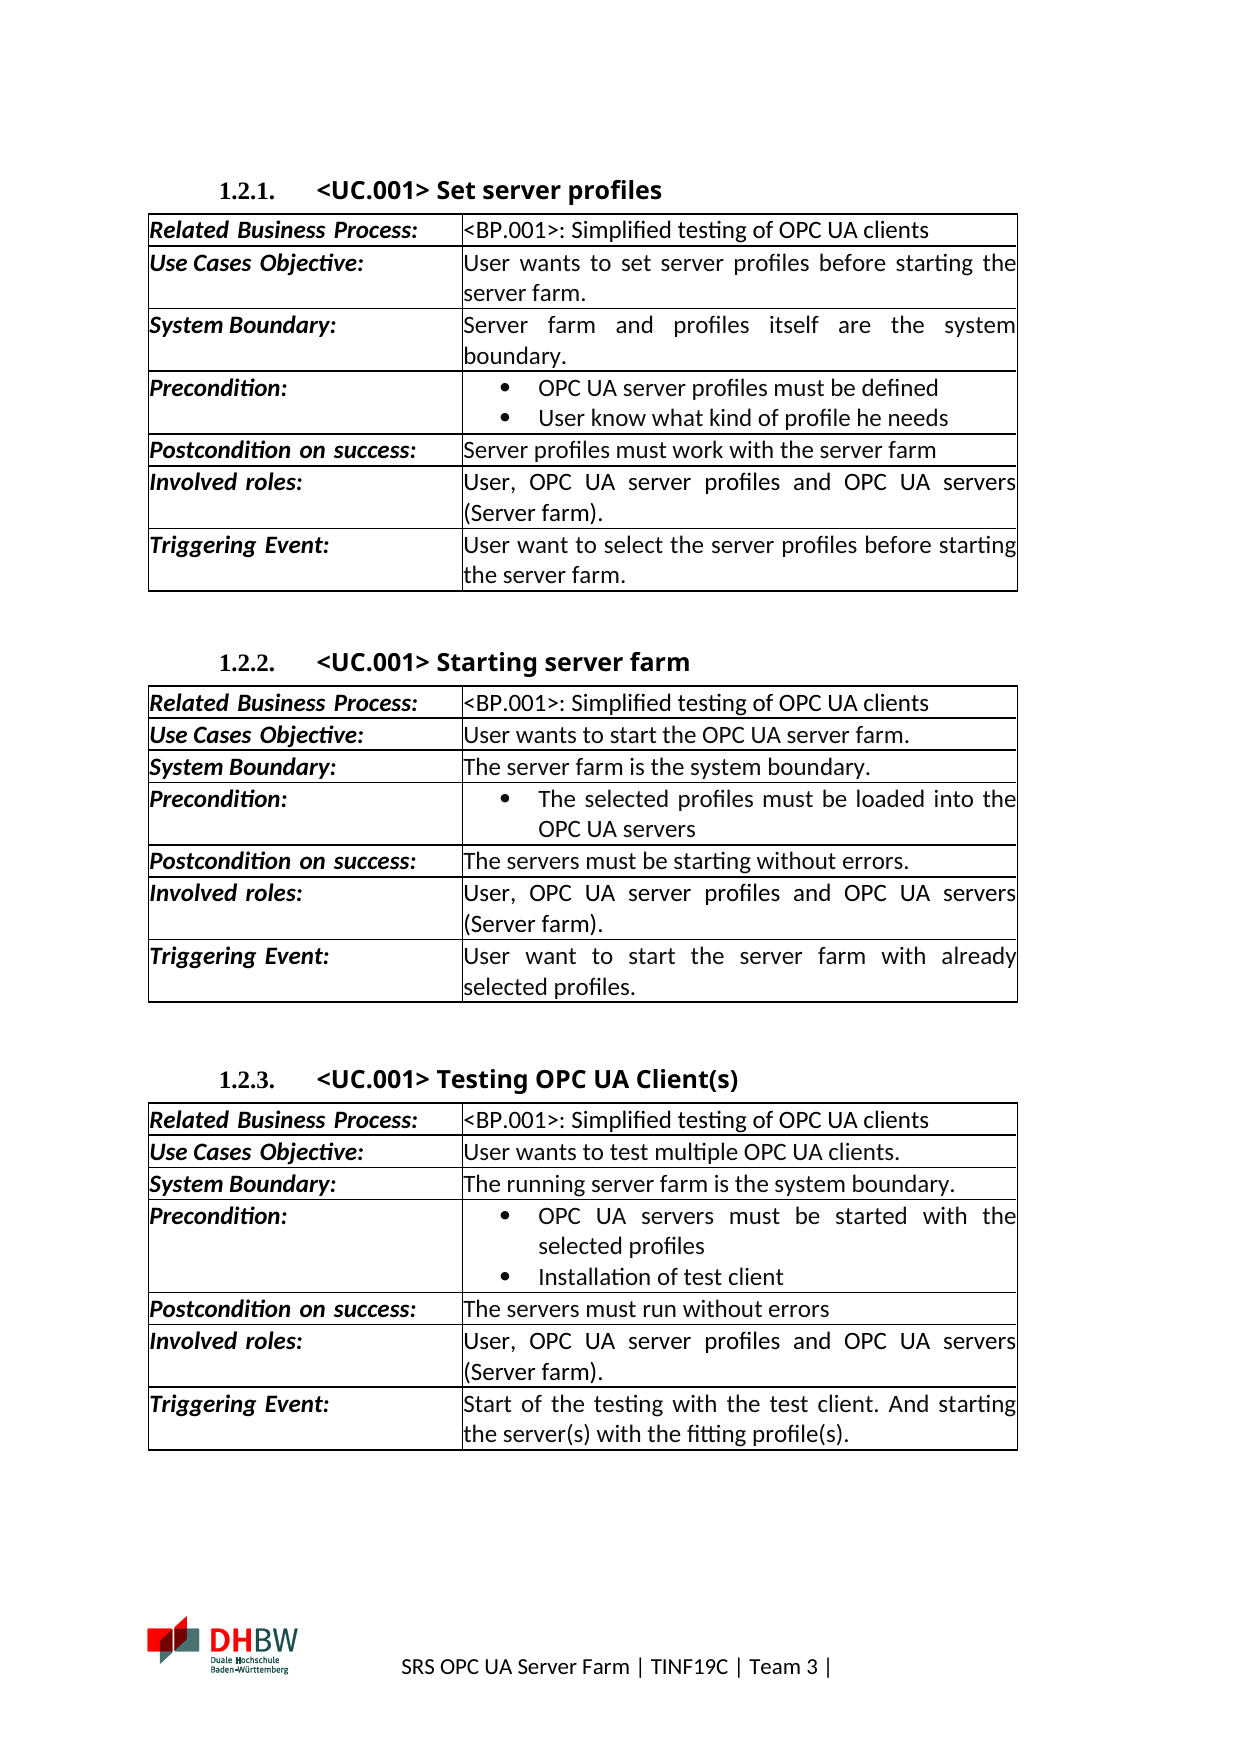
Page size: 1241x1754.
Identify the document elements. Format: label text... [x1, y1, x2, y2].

table_cell User wants to set server profiles before starting the server farm. [463, 245, 1017, 308]
table_cell Use Cases Objective: [149, 1136, 462, 1166]
table_cell User want to select the server profiles before starting the server farm. [463, 528, 1017, 590]
table_cell User want to start the server farm with already selected profiles. [463, 939, 1017, 1001]
table_cell The running server farm is the system boundary. [463, 1166, 1017, 1198]
subtitle <UC.001> Set server profiles [218, 173, 1092, 207]
subtitle <UC.001> Starting server farm [218, 645, 1092, 679]
table_cell System Boundary: [149, 1168, 462, 1198]
table_cell Triggering Event: [149, 529, 462, 590]
table_cell The selected profiles must be loaded into the OPC UA servers [463, 781, 1017, 844]
table_cell The servers must run without errors [463, 1292, 1017, 1324]
table_cell User, OPC UA server profiles and OPC UA servers (Server farm). [463, 465, 1017, 528]
table_cell Precondition: [149, 372, 462, 433]
table_cell Postcondition on success: [149, 846, 462, 876]
table_header Related Business Process: [149, 215, 462, 245]
table_cell Precondition: [149, 1200, 462, 1292]
table_cell Triggering Event: [149, 940, 462, 1001]
table_header <BP.001>: Simplified testing of OPC UA clients [463, 1104, 1017, 1134]
table_cell User, OPC UA server profiles and OPC UA servers (Server farm). [463, 1324, 1017, 1386]
table_header Related Business Process: [149, 687, 462, 717]
table_cell System Boundary: [149, 309, 462, 370]
table_cell Postcondition on success: [149, 1293, 462, 1324]
table_cell User wants to test multiple OPC UA clients. [463, 1134, 1017, 1166]
table_cell Use Cases Objective: [149, 719, 462, 749]
table_cell Precondition: [149, 783, 462, 844]
table_cell User wants to start the OPC UA server farm. [463, 717, 1017, 749]
table_cell OPC UA server profiles must be defined User know what kind of profile he needs [463, 370, 1017, 433]
table_header Related Business Process: [149, 1104, 462, 1134]
table_cell Server profiles must work with the server farm [463, 433, 1017, 465]
table_cell User, OPC UA server profiles and OPC UA servers (Server farm). [463, 876, 1017, 939]
table_cell Triggering Event: [149, 1388, 462, 1449]
table_cell The server farm is the system boundary. [463, 749, 1017, 781]
table_cell Postcondition on success: [149, 435, 462, 465]
table_cell Involved roles: [149, 467, 462, 528]
table_cell Involved roles: [149, 1325, 462, 1386]
table_header <BP.001>: Simplified testing of OPC UA clients [463, 687, 1017, 717]
table_cell Use Cases Objective: [149, 247, 462, 308]
table_cell Start of the testing with the test client. And starting the server(s) with the fitting profile(s). [463, 1386, 1017, 1449]
table_cell OPC UA servers must be started with the selected profiles Installation of test client [463, 1199, 1017, 1292]
table_cell System Boundary: [149, 751, 462, 781]
table_header <BP.001>: Simplified testing of OPC UA clients [463, 215, 1017, 245]
table_cell Server farm and profiles itself are the system boundary. [463, 308, 1017, 370]
table_cell The servers must be starting without errors. [463, 844, 1017, 876]
table_cell Involved roles: [149, 878, 462, 939]
subtitle <UC.001> Testing OPC UA Client(s) [218, 1062, 1092, 1096]
